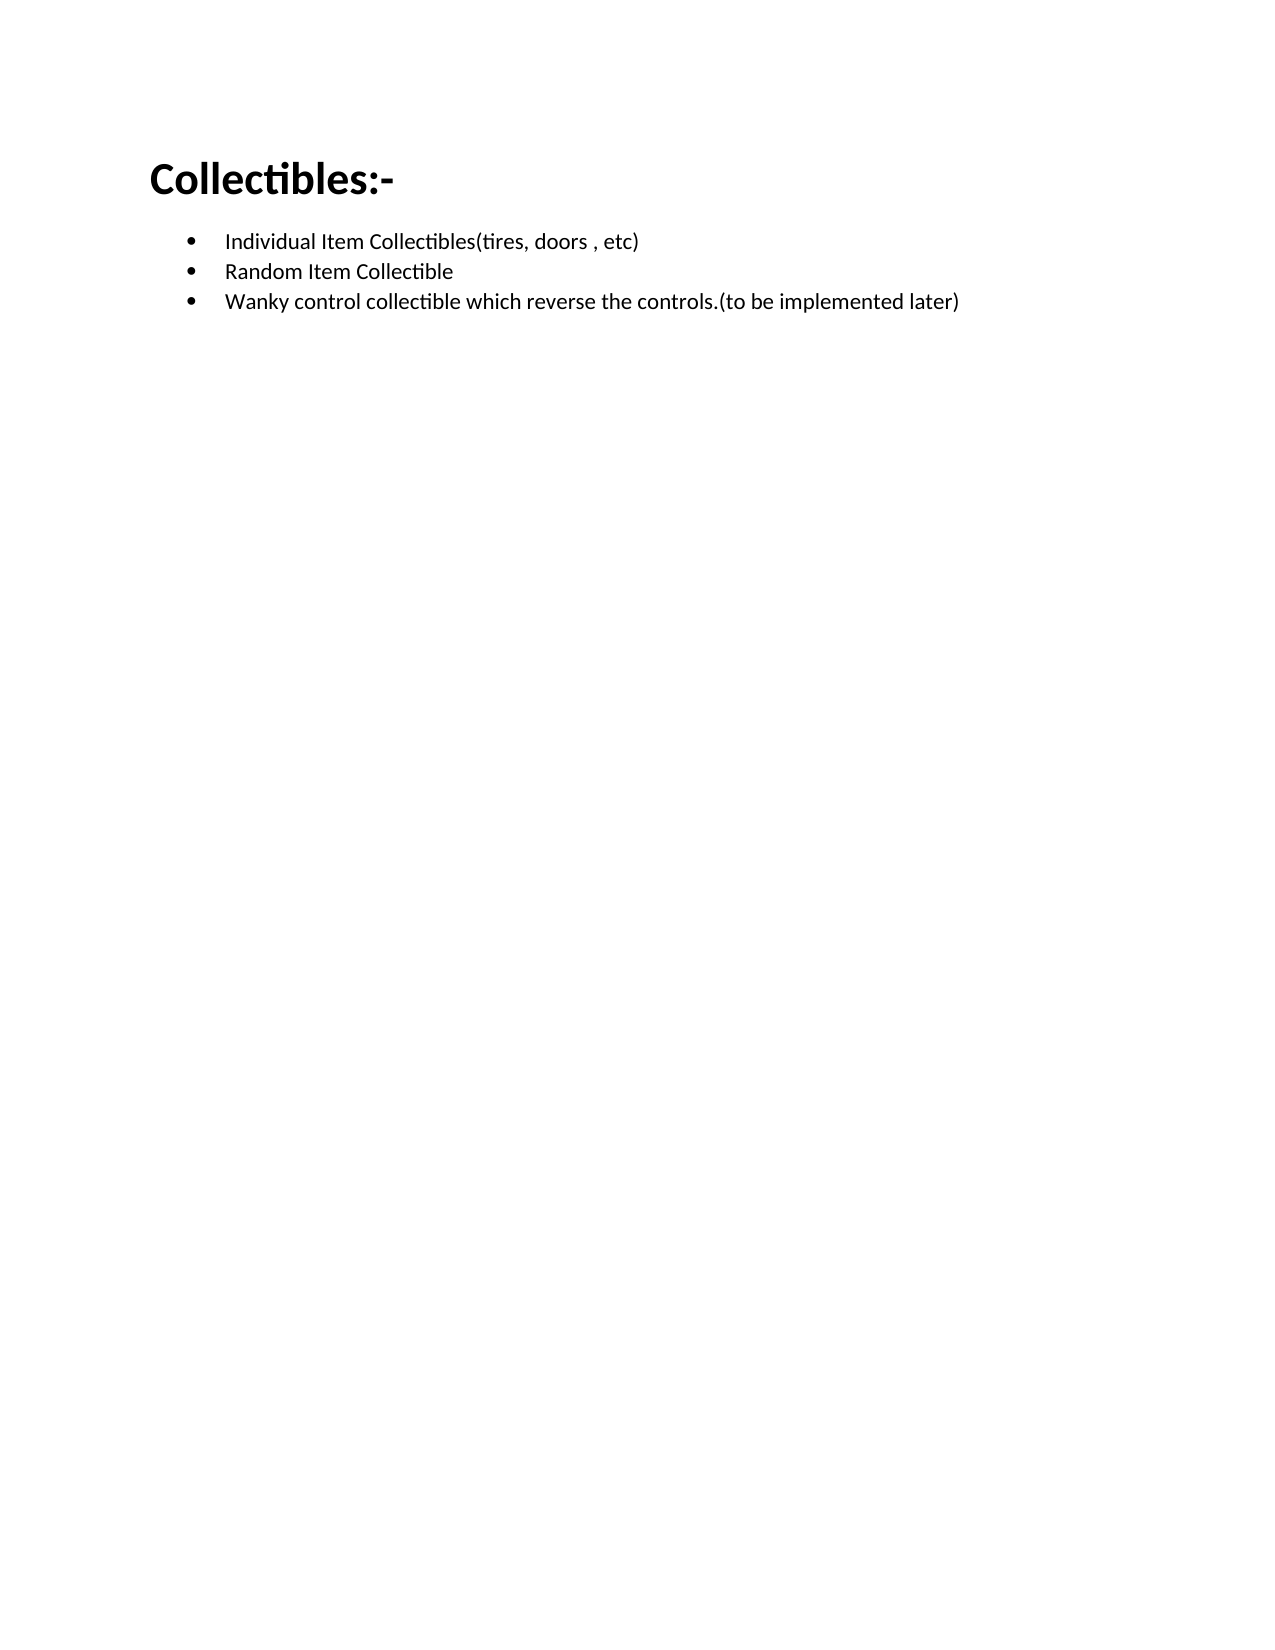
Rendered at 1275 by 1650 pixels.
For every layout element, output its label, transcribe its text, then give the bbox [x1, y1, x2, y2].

list Wanky control collectible which reverse the controls.(to be implemented later) [187, 287, 1125, 315]
text Collectibles:- [150, 150, 1125, 206]
list Individual Item Collectibles(tires, doors , etc) [187, 227, 1125, 255]
list Random Item Collectible [187, 257, 1125, 285]
